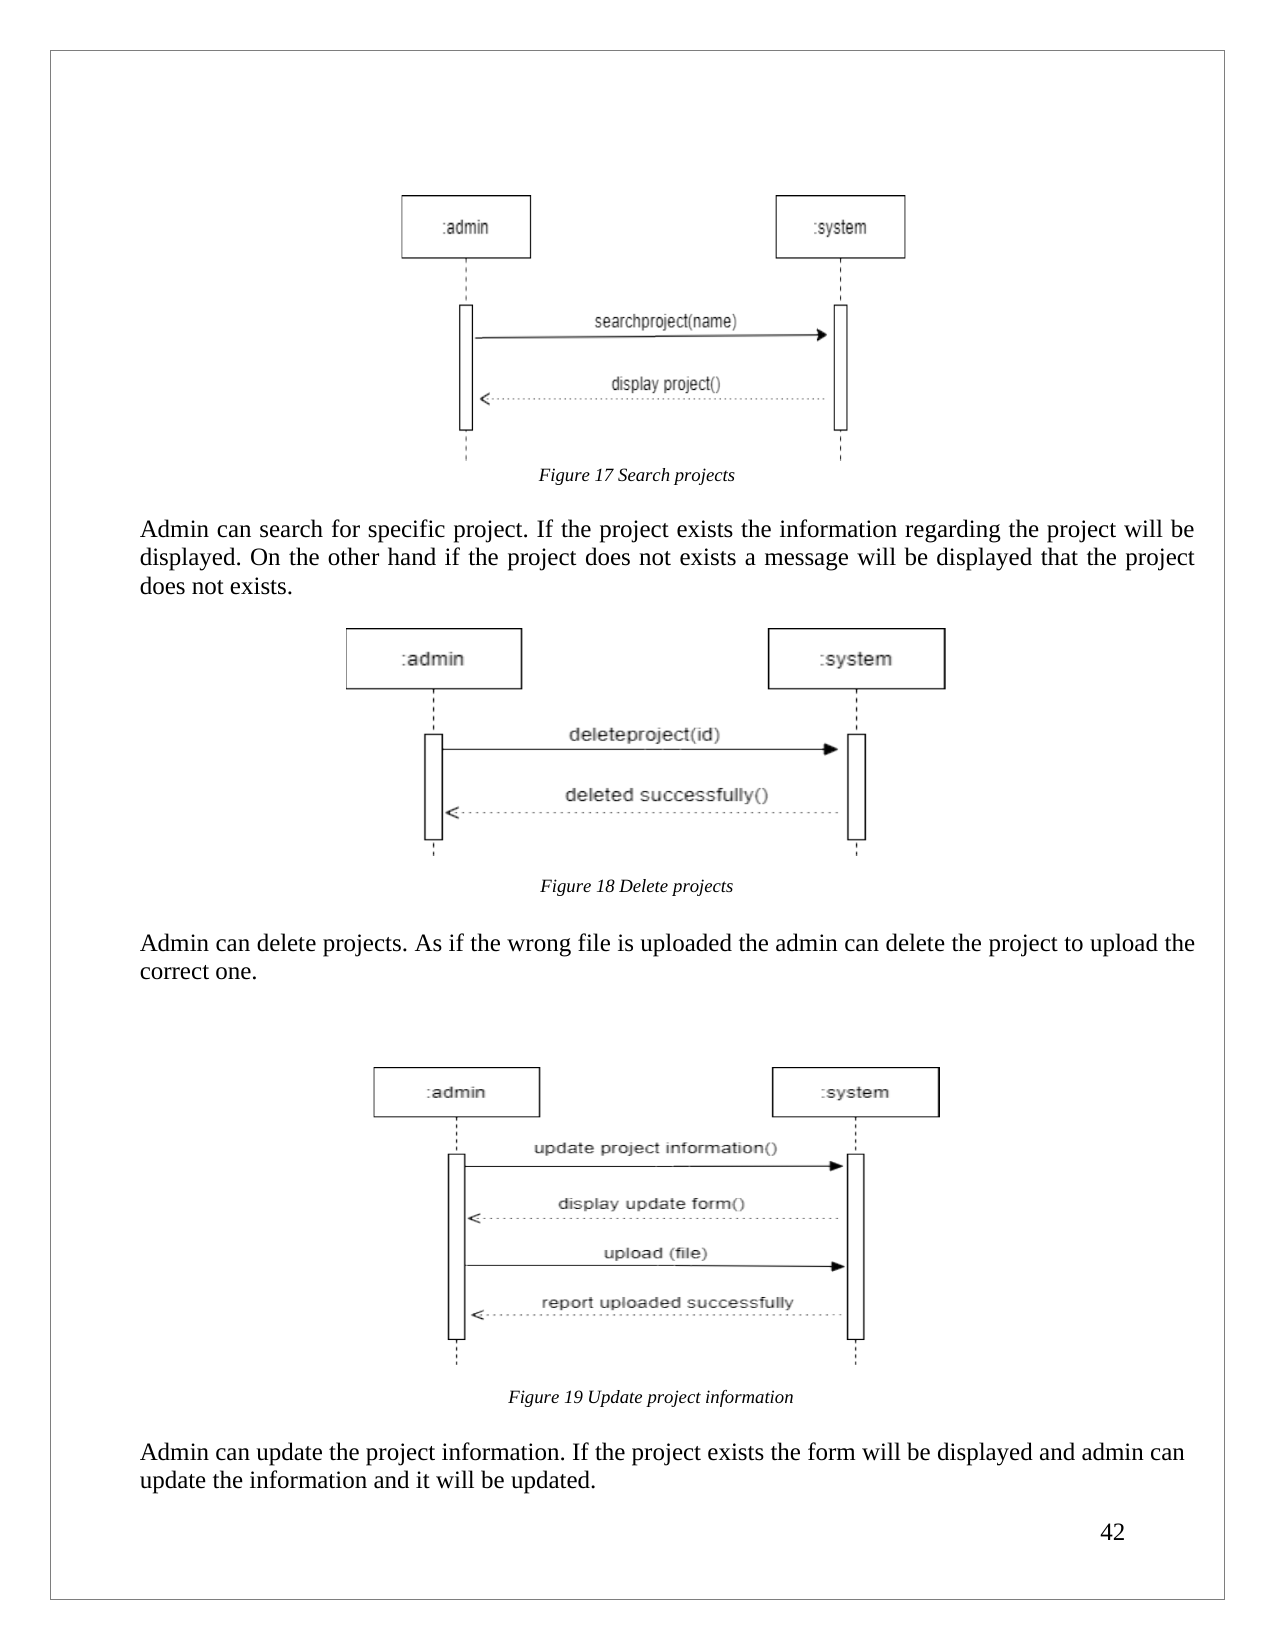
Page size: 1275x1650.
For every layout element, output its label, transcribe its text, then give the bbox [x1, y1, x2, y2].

text Figure 19 Update project information [139, 1386, 1164, 1408]
picture [346, 628, 946, 856]
picture [373, 1067, 940, 1365]
text Admin can search for specific project. If the project exists the information regarding the project will be displayed. On the other hand if the project does not exists a message will be displayed that the project does not exists. [139, 514, 1196, 600]
text Admin can delete projects. As if the wrong file is uploaded the admin can delete the project to upload the correct one. [139, 928, 1196, 985]
text Figure 18 Delete projects [488, 875, 787, 896]
picture [401, 195, 906, 461]
text Admin can update the project information. If the project exists the form will be displayed and admin can update the information and it will be updated. [139, 1437, 1196, 1494]
